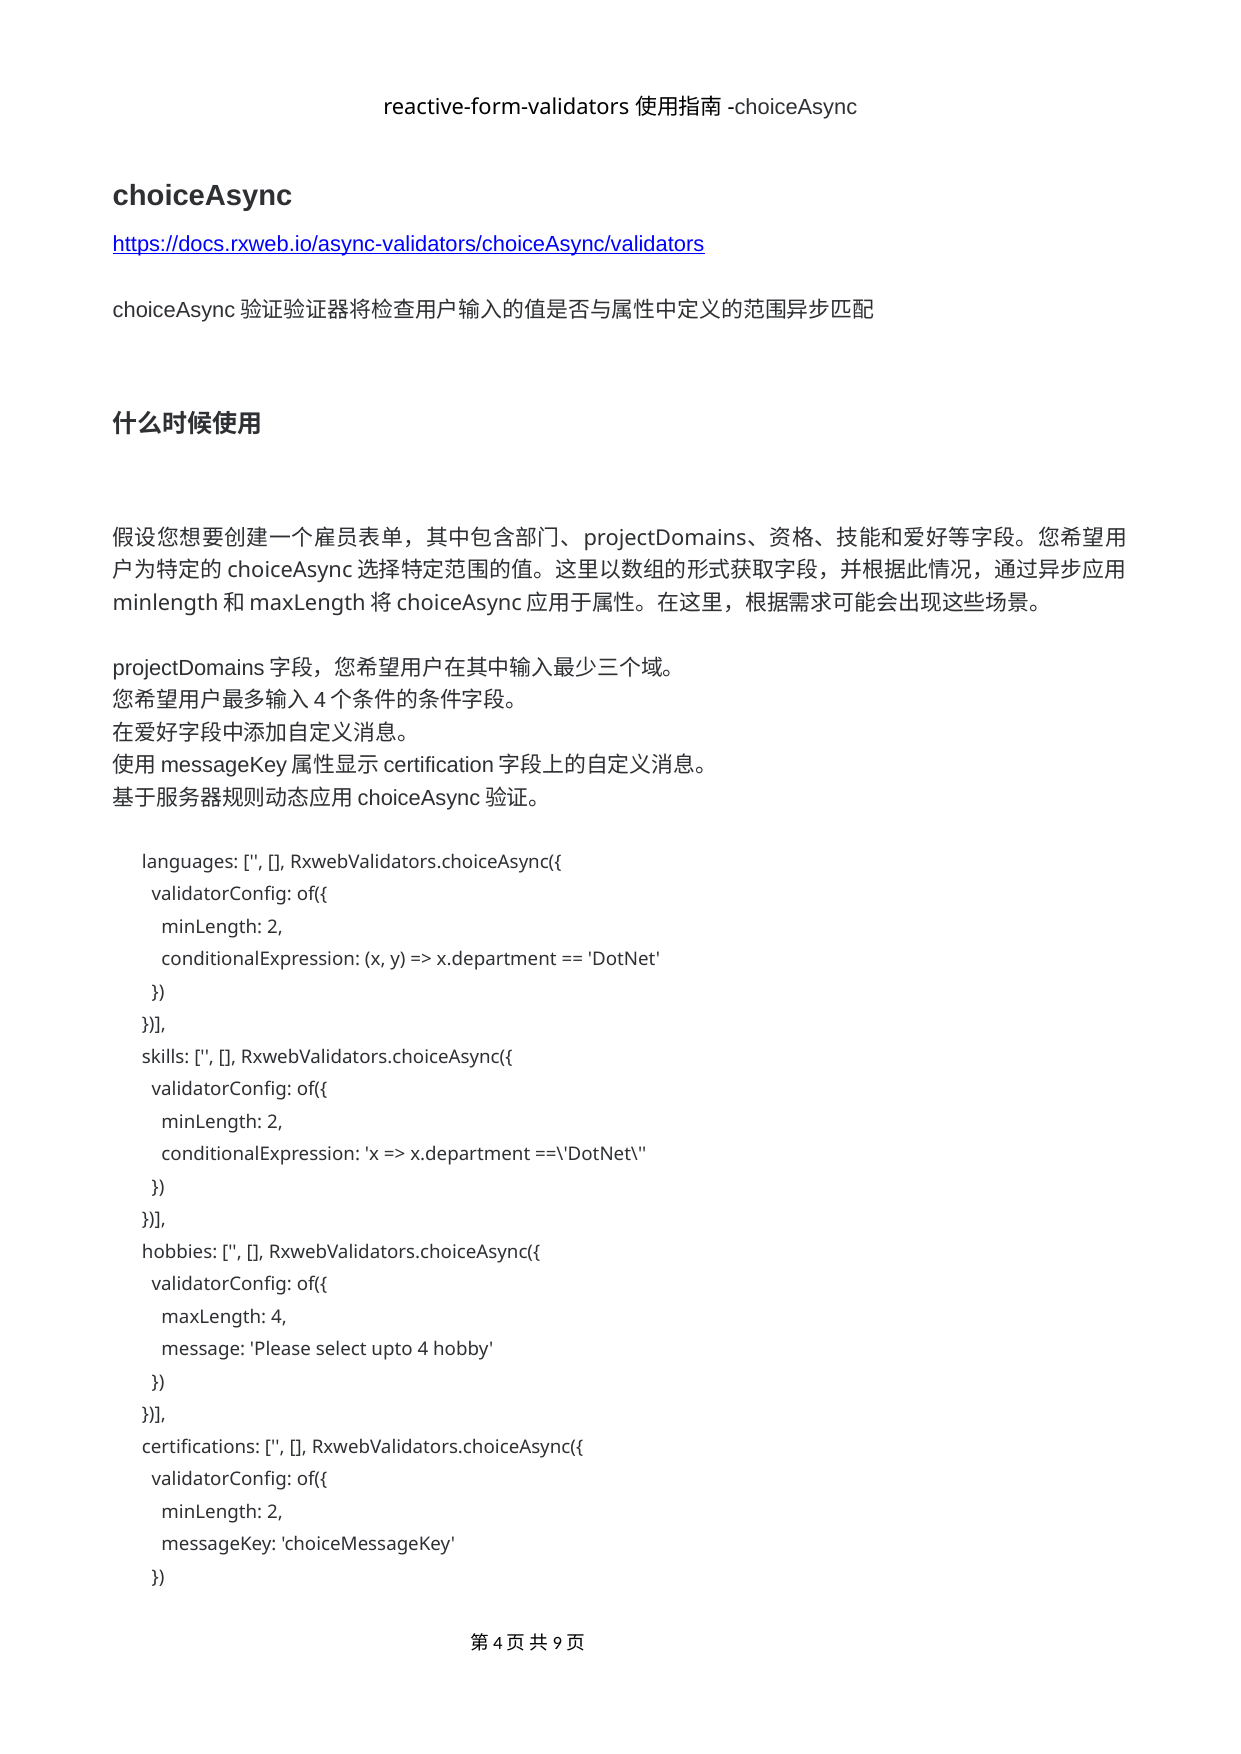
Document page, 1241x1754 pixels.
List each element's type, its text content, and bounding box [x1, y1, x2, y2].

text minLength: 2, [112, 1494, 1128, 1527]
text validatorConfig: of({ [112, 877, 1128, 909]
text }) [112, 974, 1128, 1007]
text maxLength: 4, [112, 1299, 1128, 1332]
text }) [112, 1559, 1128, 1592]
text validatorConfig: of({ [112, 1267, 1128, 1299]
text })], [112, 1007, 1128, 1039]
text hobbies: ['', [], RxwebValidators.choiceAsync({ [112, 1234, 1128, 1267]
text languages: ['', [], RxwebValidators.choiceAsync({ [112, 844, 1128, 877]
text https://docs.rxweb.io/async-validators/choiceAsync/validators [112, 227, 1128, 259]
text 假设您想要创建一个雇员表单，其中包含部门、projectDomains、资格、技能和爱好等字段。您希望用户为特定的choiceAsync选择特定范围的值。这里以数组的形式获取字段，并根据此情况，通过异步应用minlength和maxLength将choiceAsync应用于属性。在这里，根据需求可能会出现这些场景。 [112, 454, 1128, 617]
text minLength: 2, [112, 909, 1128, 942]
text message: 'Please select upto 4 hobby' [112, 1332, 1128, 1364]
text 什么时候使用 [112, 389, 1128, 454]
text validatorConfig: of({ [112, 1462, 1128, 1494]
text validatorConfig: of({ [112, 1072, 1128, 1104]
text }) [112, 1169, 1128, 1202]
text choiceAsync验证验证器将检查用户输入的值是否与属性中定义的范围异步匹配 [112, 259, 1128, 324]
text }) [112, 1364, 1128, 1397]
text skills: ['', [], RxwebValidators.choiceAsync({ [112, 1039, 1128, 1072]
text certifications: ['', [], RxwebValidators.choiceAsync({ [112, 1429, 1128, 1462]
text projectDomains字段，您希望用户在其中输入最少三个域。 您希望用户最多输入4个条件的条件字段。 在爱好字段中添加自定义消息。 使用messageKey属性显示certification字段上的自定义消息。 基于服务器规则动态应用choiceAsync验证。 [112, 649, 1128, 812]
text messageKey: 'choiceMessageKey' [112, 1527, 1128, 1559]
text })], [112, 1397, 1128, 1429]
text conditionalExpression: 'x => x.department ==\'DotNet\'' [112, 1137, 1128, 1169]
text minLength: 2, [112, 1104, 1128, 1137]
text choiceAsync [112, 162, 1128, 227]
text conditionalExpression: (x, y) => x.department == 'DotNet' [112, 942, 1128, 974]
text })], [112, 1202, 1128, 1234]
